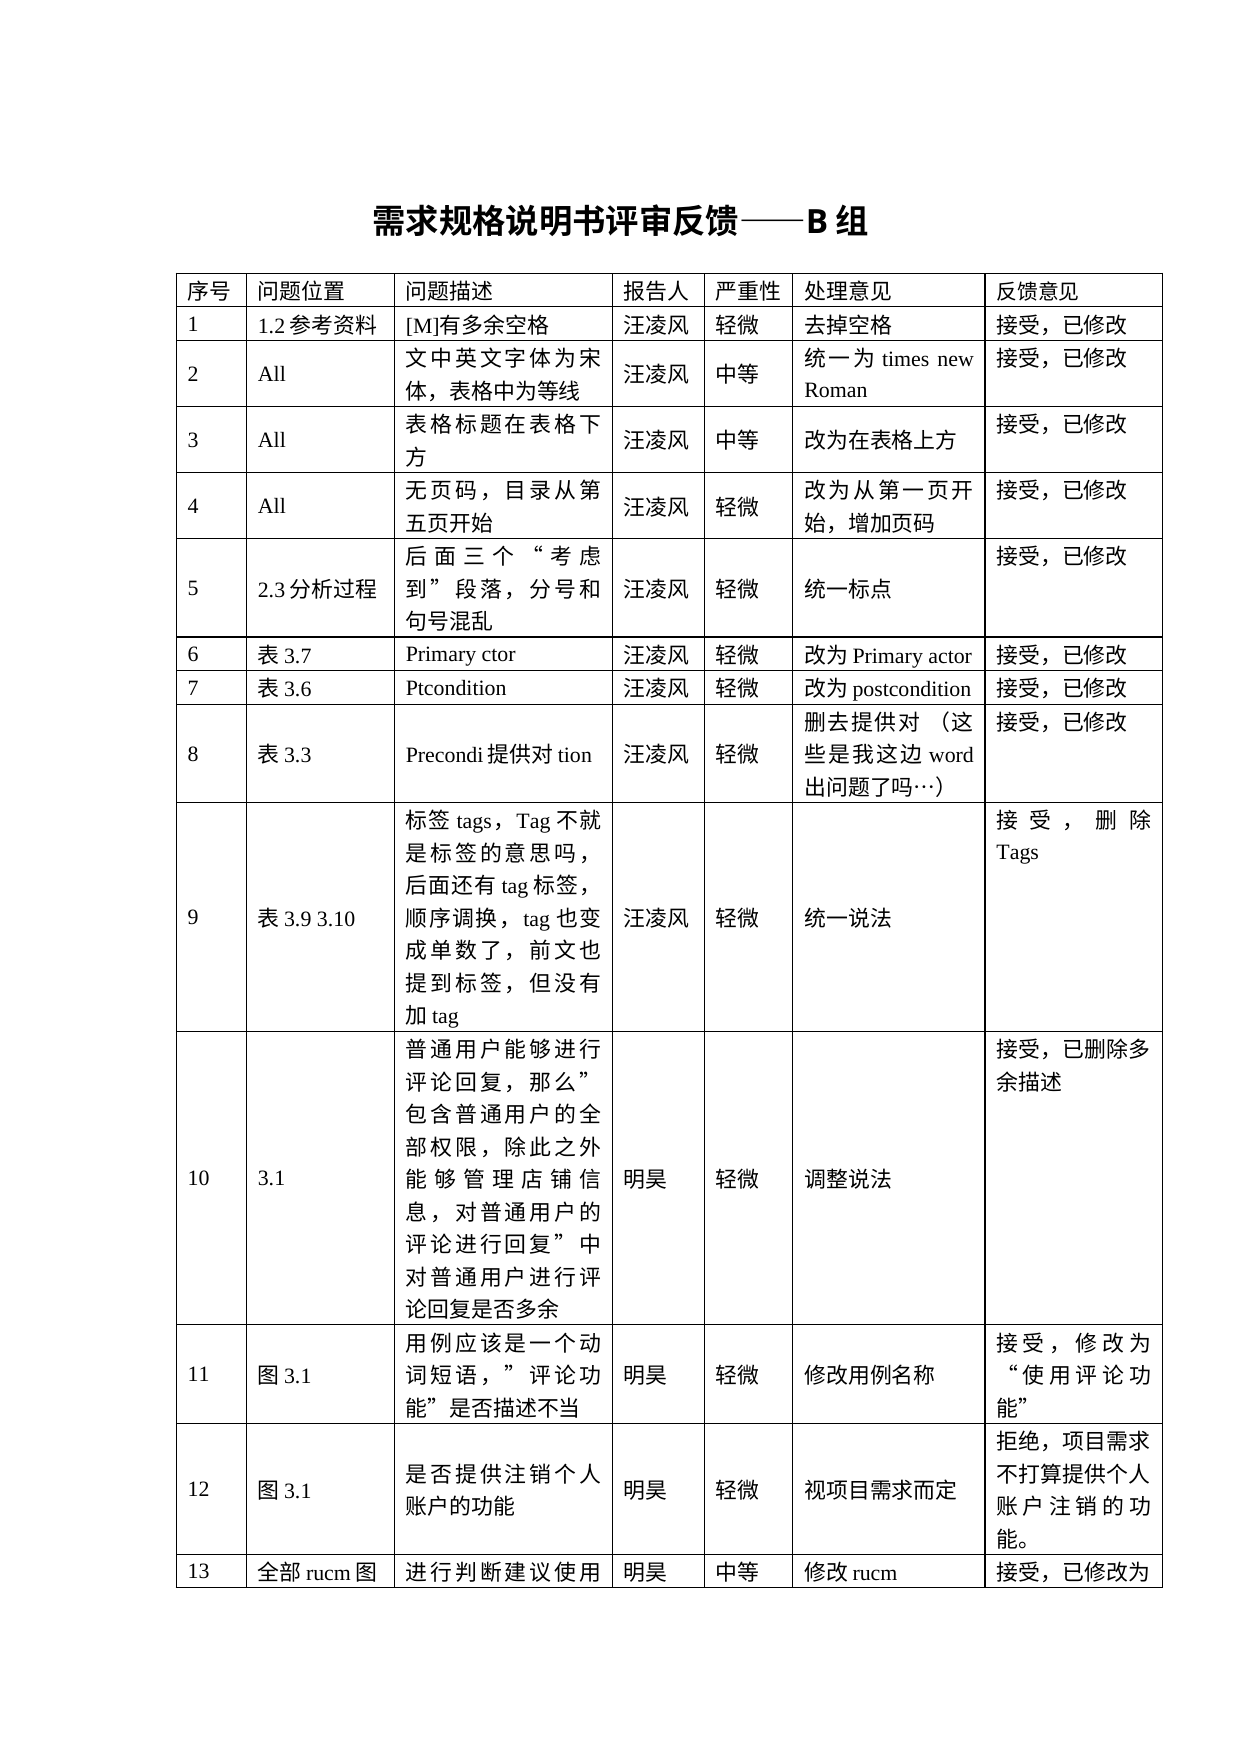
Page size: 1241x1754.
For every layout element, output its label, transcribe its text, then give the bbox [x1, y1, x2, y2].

table_cell 视项目需求而定 [793, 1424, 984, 1554]
table_cell 1.2参考资料 [247, 307, 394, 340]
table_cell Primary ctor [395, 638, 612, 670]
table_cell 无页码，目录从第五页开始 [395, 473, 612, 538]
table_cell 拒绝，项目需求不打算提供个人账户注销的功能。 [986, 1424, 1162, 1554]
table_cell 改为Primary actor [793, 638, 984, 670]
table_cell Precondi提供对tion [395, 705, 612, 802]
table_cell 统一说法 [793, 803, 984, 1031]
table_header 处理意见 [793, 274, 984, 306]
table_cell 明昊 [613, 1325, 704, 1423]
table_cell 去掉空格 [793, 307, 984, 340]
table_cell 轻微 [705, 307, 792, 340]
table_cell 汪凌风 [613, 671, 704, 703]
table_cell 接受，已修改 [986, 407, 1162, 472]
table_cell 统一为times new Roman [793, 341, 984, 406]
table_header 问题描述 [395, 274, 612, 306]
table_cell 统一标点 [793, 539, 984, 636]
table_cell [395, 1555, 612, 1587]
table_cell 接受，已修改 [986, 539, 1162, 636]
table_cell 全部rucm图 [247, 1555, 394, 1587]
table_cell 10 [177, 1032, 246, 1324]
table_cell 用例应该是一个动词短语，”评论功能”是否描述不当 [395, 1325, 612, 1423]
table_cell 9 [177, 803, 246, 1031]
table_header 序号 [177, 274, 246, 306]
table_cell 汪凌风 [613, 473, 704, 538]
table_header 反馈意见 [986, 274, 1162, 306]
table_cell 轻微 [705, 539, 792, 636]
table_cell 8 [177, 705, 246, 802]
table_cell 改为在表格上方 [793, 407, 984, 472]
table_cell 汪凌风 [613, 803, 704, 1031]
table_cell 是否提供注销个人账户的功能 [395, 1424, 612, 1554]
table_cell 轻微 [705, 1032, 792, 1324]
table_cell 中等 [705, 1555, 792, 1587]
table_cell 轻微 [705, 705, 792, 802]
table_cell 接受，已修改 [986, 638, 1162, 670]
table_cell 修改用例名称 [793, 1325, 984, 1423]
table_cell 接受，已删除多余描述 [986, 1032, 1162, 1324]
table_cell All [247, 341, 394, 406]
table_cell 汪凌风 [613, 307, 704, 340]
table_cell All [247, 473, 394, 538]
table_cell 接受，已修改 [986, 341, 1162, 406]
table_cell 明昊 [613, 1555, 704, 1587]
table_cell 删去提供对 （这些是我这边word出问题了吗…） [793, 705, 984, 802]
table_cell 表3.9 3.10 [247, 803, 394, 1031]
table_cell 表3.3 [247, 705, 394, 802]
table_cell 2 [177, 341, 246, 406]
table_cell 普通用户能够进行评论回复，那么” 包含普通用户的全部权限，除此之外能够管理店铺信息，对普通用户的评论进行回复”中对普通用户进行评论回复是否多余 [395, 1032, 612, 1324]
table_cell 接受，删除Tags [986, 803, 1162, 1031]
table_cell 4 [177, 473, 246, 538]
table_cell 改为postcondition [793, 671, 984, 703]
table_header 严重性 [705, 274, 792, 306]
table_header 问题位置 [247, 274, 394, 306]
table_cell 汪凌风 [613, 638, 704, 670]
table_cell 轻微 [705, 1325, 792, 1423]
table_cell 后面三个“考虑到”段落，分号和句号混乱 [395, 539, 612, 636]
table_cell 7 [177, 671, 246, 703]
table_cell Ptcondition [395, 671, 612, 703]
table_cell 接受，已修改 [986, 307, 1162, 340]
table_cell 汪凌风 [613, 705, 704, 802]
table_cell 中等 [705, 341, 792, 406]
table_cell 5 [177, 539, 246, 636]
table_cell 3 [177, 407, 246, 472]
table_cell 13 [177, 1555, 246, 1587]
table_cell 12 [177, 1424, 246, 1554]
table_cell 轻微 [705, 1424, 792, 1554]
table_cell 中等 [705, 407, 792, 472]
table_cell 接受，已修改 [986, 473, 1162, 538]
table_cell [M]有多余空格 [395, 307, 612, 340]
table_cell 汪凌风 [613, 407, 704, 472]
table_cell 图3.1 [247, 1325, 394, 1423]
table_cell 汪凌风 [613, 341, 704, 406]
table_cell 明昊 [613, 1032, 704, 1324]
table_cell 轻微 [705, 638, 792, 670]
table_cell 文中英文字体为宋体，表格中为等线 [395, 341, 612, 406]
table_cell 11 [177, 1325, 246, 1423]
table_cell All [247, 407, 394, 472]
table_cell 轻微 [705, 473, 792, 538]
table_cell 改为从第一页开始，增加页码 [793, 473, 984, 538]
table_cell 表3.7 [247, 638, 394, 670]
subtitle 需求规格说明书评审反馈——B组 [187, 187, 1053, 252]
table_cell 表格标题在表格下方 [395, 407, 612, 472]
table_cell 标签tags，Tag不就是标签的意思吗，后面还有tag标签，顺序调换，tag也变成单数了，前文也提到标签，但没有加tag [395, 803, 612, 1031]
table_cell 轻微 [705, 803, 792, 1031]
table_cell 2.3分析过程 [247, 539, 394, 636]
table_cell 汪凌风 [613, 539, 704, 636]
table_cell 修改rucm [793, 1555, 984, 1587]
table_header 报告人 [613, 274, 704, 306]
table_cell 接受，已修改 [986, 671, 1162, 703]
table_cell 3.1 [247, 1032, 394, 1324]
table_cell 图3.1 [247, 1424, 394, 1554]
table_cell 6 [177, 638, 246, 670]
table_cell 1 [177, 307, 246, 340]
table_cell 表3.6 [247, 671, 394, 703]
table_cell 接受，已修改 [986, 705, 1162, 802]
table_cell 明昊 [613, 1424, 704, 1554]
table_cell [986, 1555, 1162, 1587]
table_cell 轻微 [705, 671, 792, 703]
table_cell 调整说法 [793, 1032, 984, 1324]
table_cell 接受，修改为“使用评论功能” [986, 1325, 1162, 1423]
